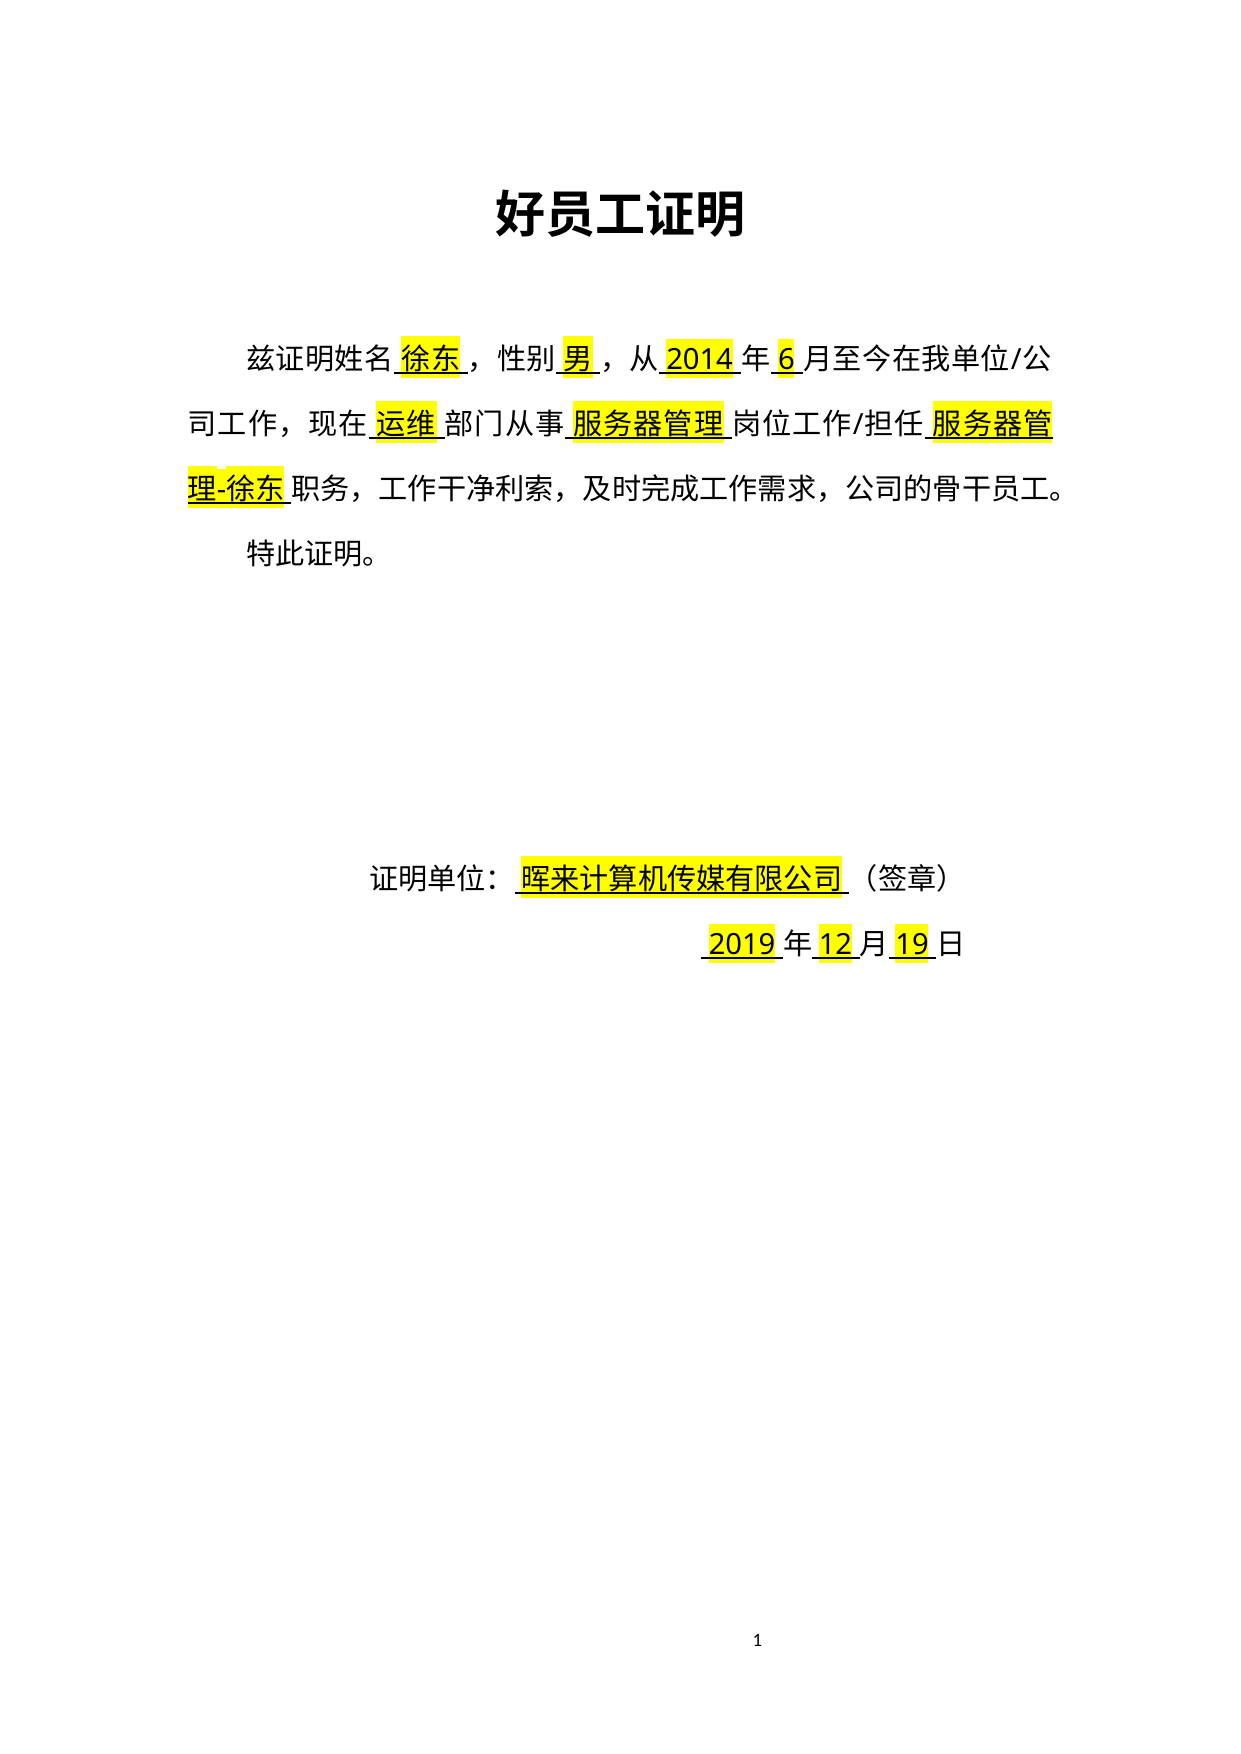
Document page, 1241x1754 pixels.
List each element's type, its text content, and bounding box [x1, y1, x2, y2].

text 兹证明姓名 徐东 ，性别 男 ，从 2014 年 6 月至今在我单位/公司工作，现在 运维 部门从事 服务器管理 岗位工作/担任 服务器管理-徐东 职务，工作干净利索，及时完成工作需求，公司的骨干员工。 [187, 324, 1053, 519]
text 2019 年 12 月 19 日 [187, 909, 965, 974]
text 证明单位： 晖来计算机传媒有限公司 （签章） [187, 844, 965, 909]
text 好员工证明 [187, 162, 1053, 259]
text 特此证明。 [187, 519, 1053, 584]
